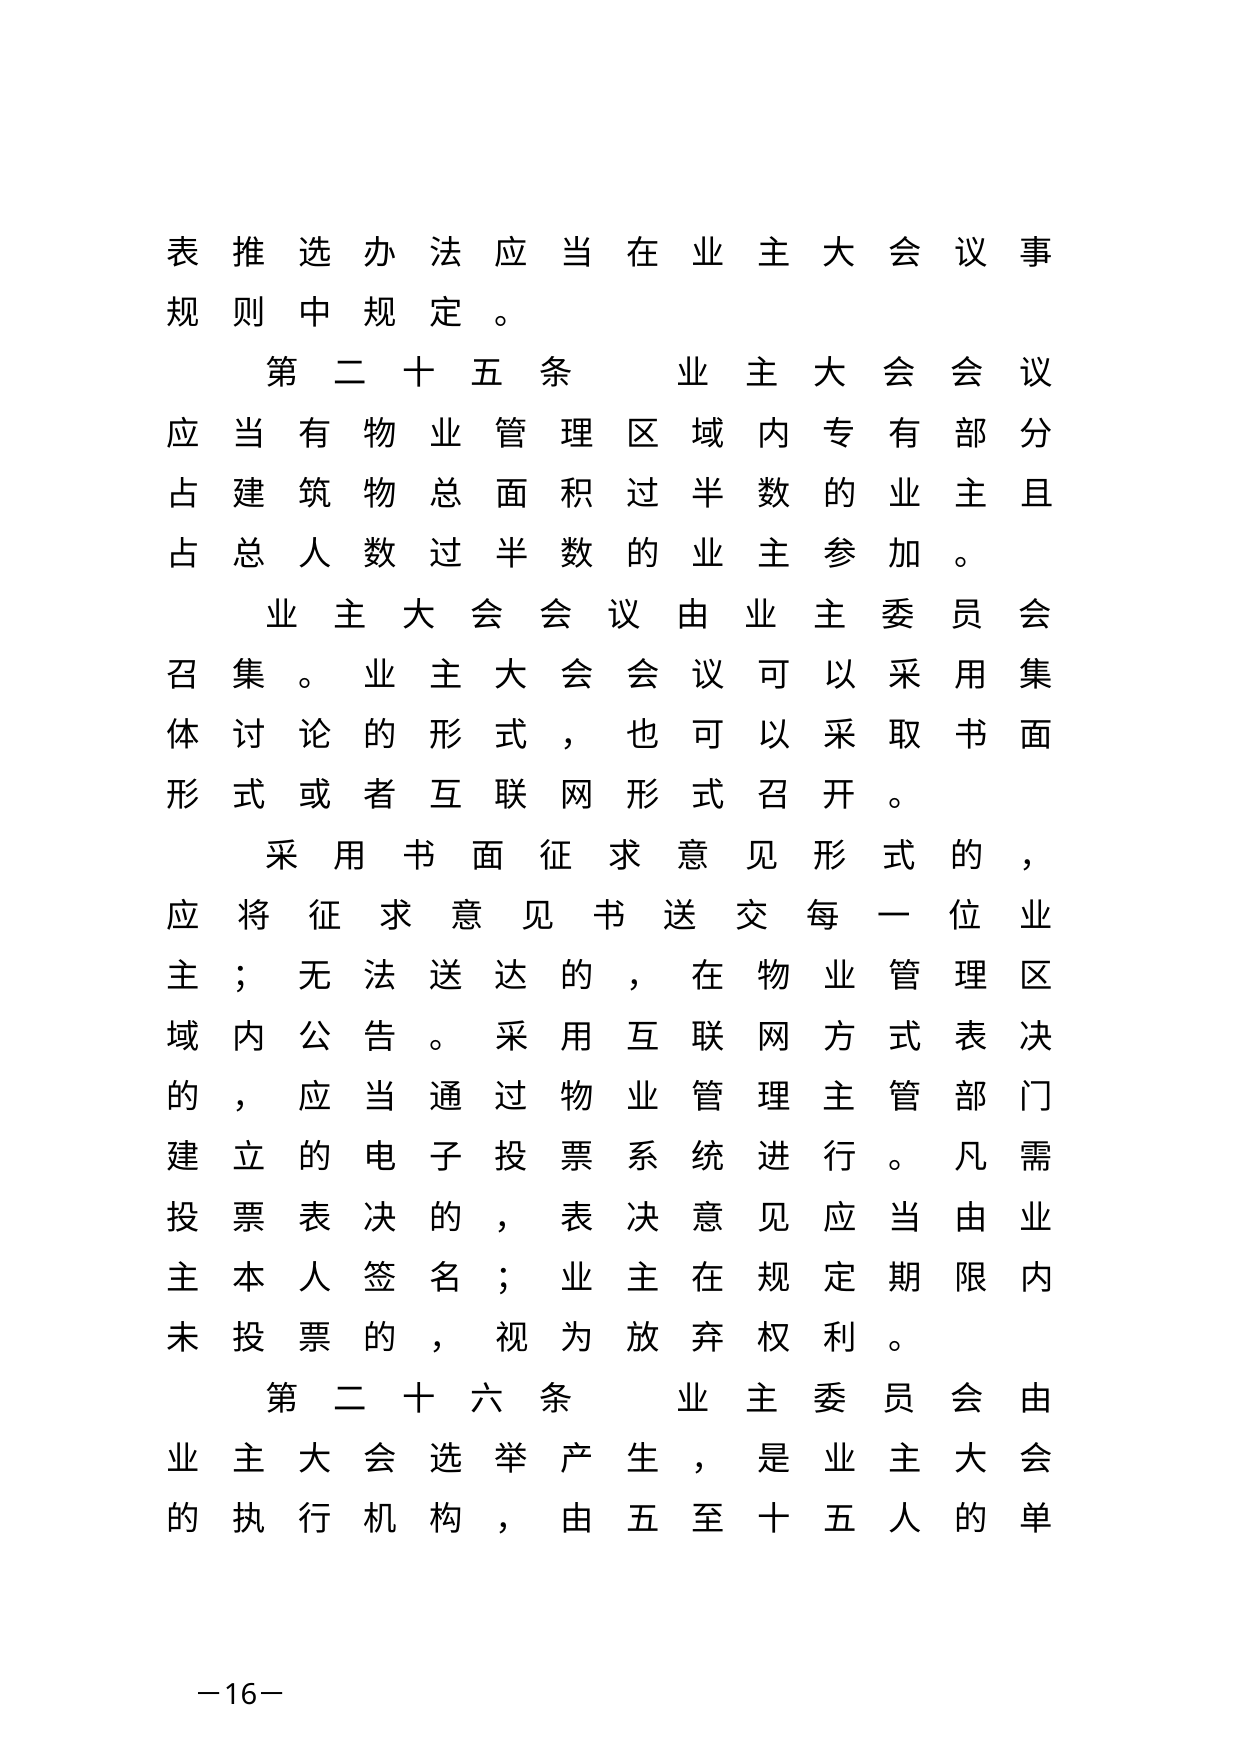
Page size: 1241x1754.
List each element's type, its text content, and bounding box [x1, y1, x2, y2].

text 采用书面征求意见形式的，应将征求意见书送交每一位业主；无法送达的，在物业管理区域内公告。采用互联网方式表决的，应当通过物业管理主管部门建立的电子投票系统进行。凡需投票表决的，表决意见应当由业主本人签名；业主在规定期限内未投票的，视为放弃权利。 [167, 822, 1085, 1365]
text 第二十五条 业主大会会议应当有物业管理区域内专有部分占建筑物总面积过半数的业主且占总人数过半数的业主参加。 [167, 340, 1085, 581]
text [167, 1365, 1085, 1546]
text 业主大会会议由业主委员会召集。业主大会会议可以采用集体讨论的形式，也可以采取书面形式或者互联网形式召开。 [167, 581, 1085, 822]
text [167, 219, 1085, 340]
